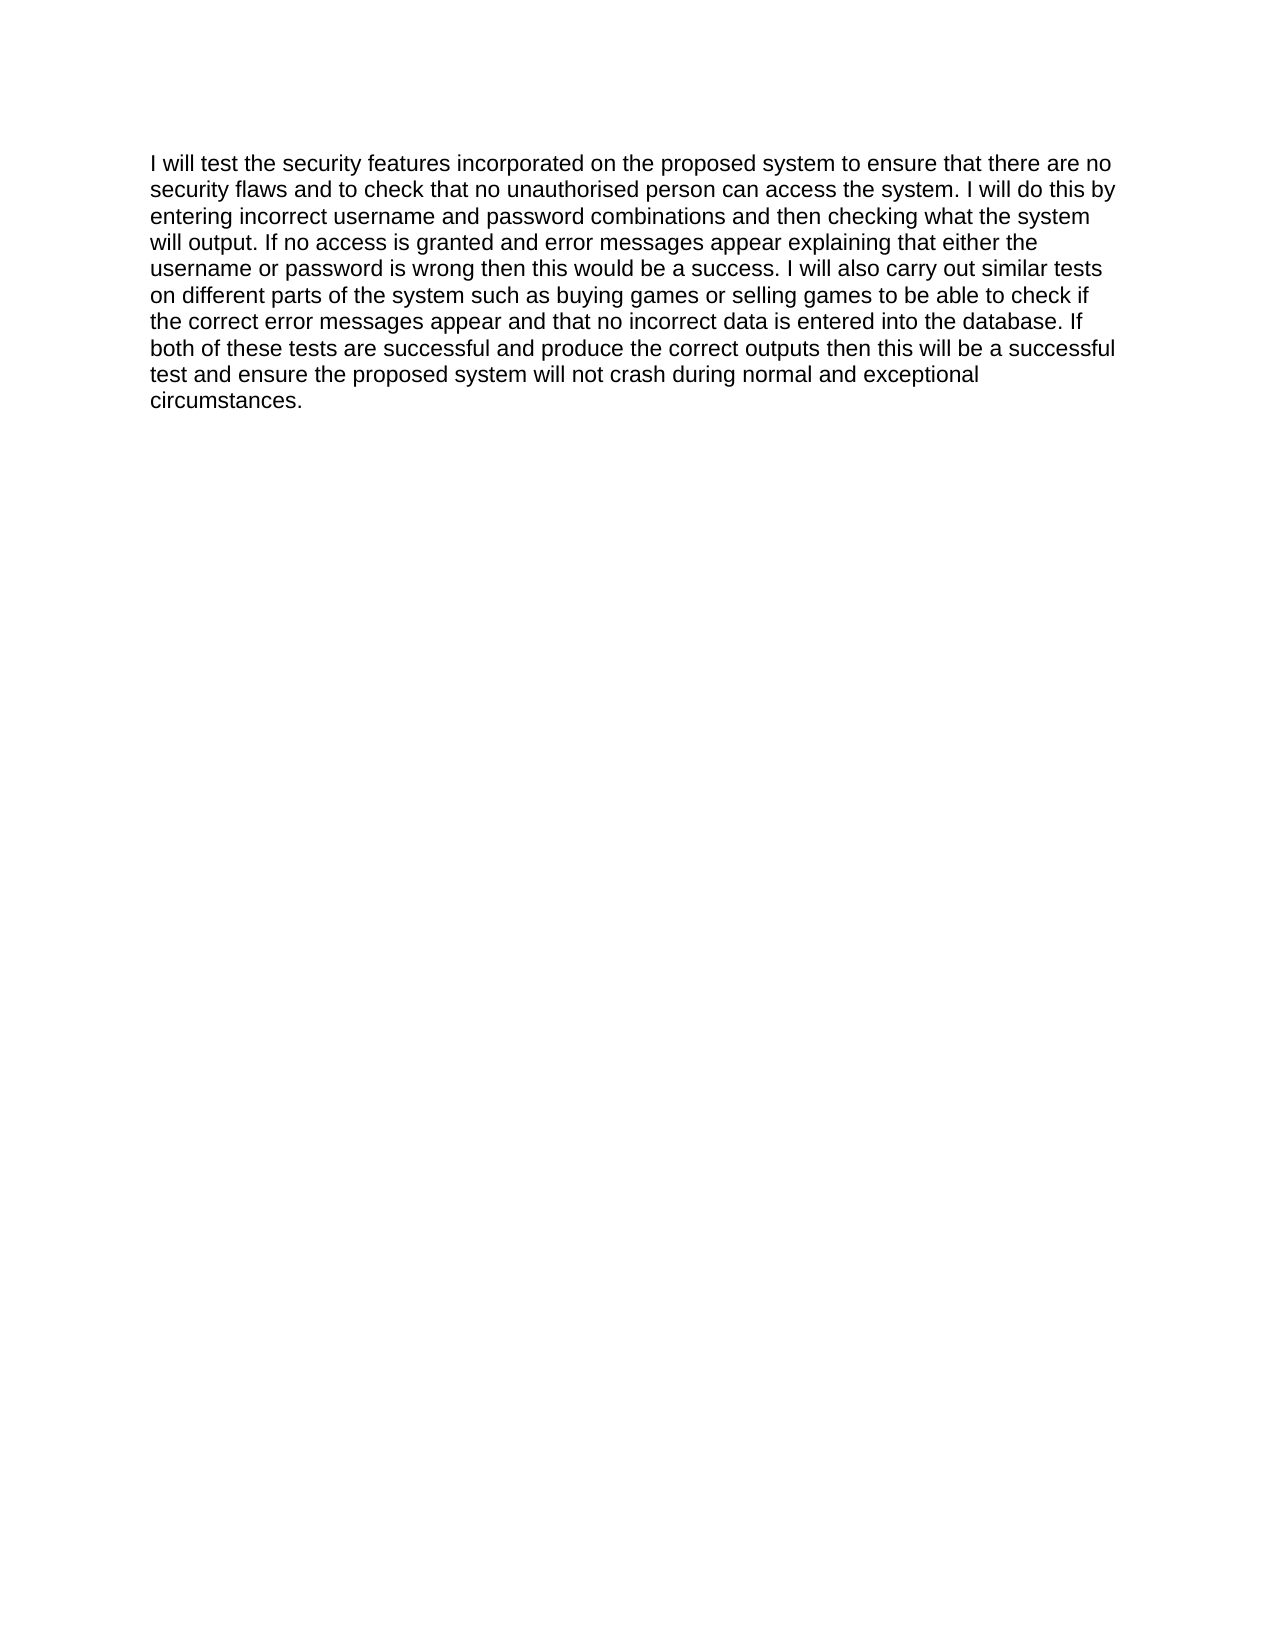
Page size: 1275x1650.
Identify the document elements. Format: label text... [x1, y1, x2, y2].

text I will test the security features incorporated on the proposed system to ensure that there are no security flaws and to check that no unauthorised person can access the system. I will do this by entering incorrect username and password combinations and then checking what the system will output. If no access is granted and error messages appear explaining that either the username or password is wrong then this would be a success. I will also carry out similar tests on different parts of the system such as buying games or selling games to be able to check if the correct error messages appear and that no incorrect data is entered into the database. If both of these tests are successful and produce the correct outputs then this will be a successful test and ensure the proposed system will not crash during normal and exceptional circumstances. [150, 150, 1125, 440]
